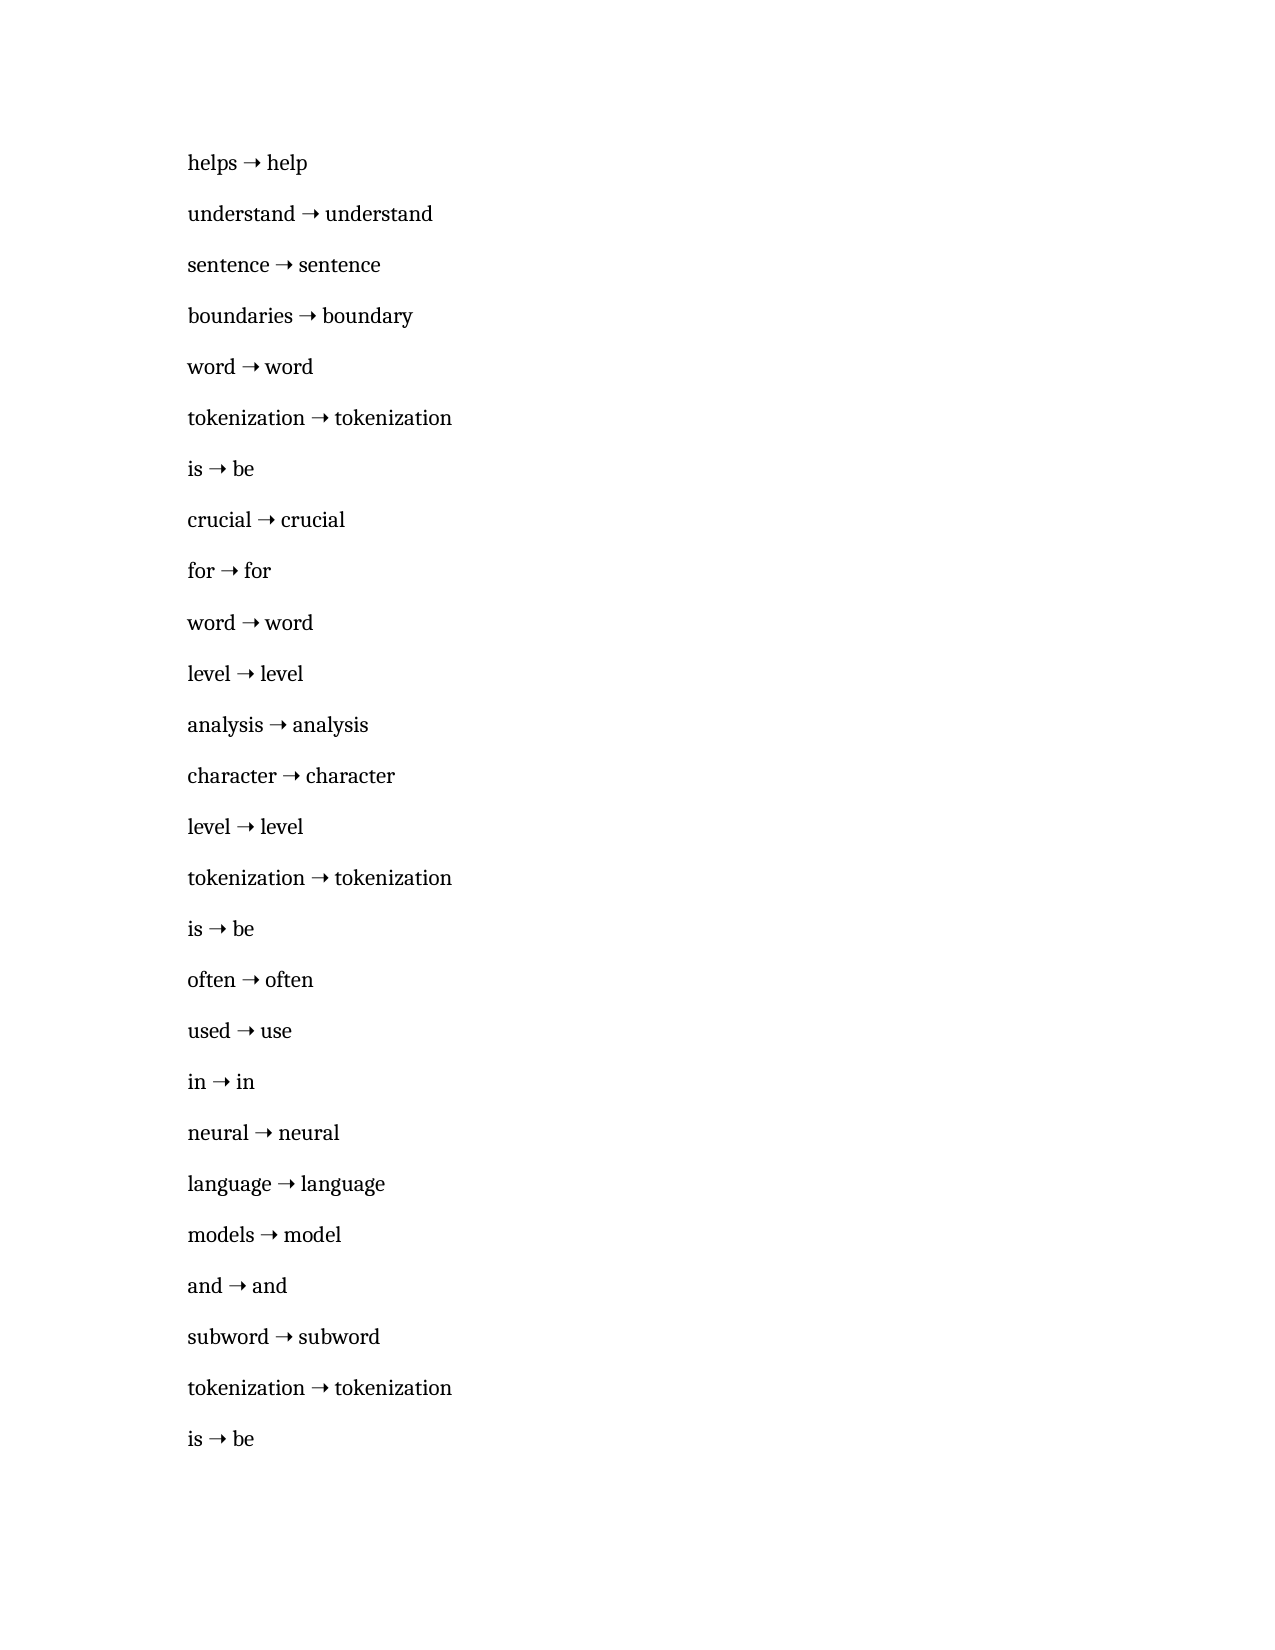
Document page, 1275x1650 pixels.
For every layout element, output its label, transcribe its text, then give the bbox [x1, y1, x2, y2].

text understand ➝ understand [187, 201, 1087, 227]
text models ➝ model [187, 1222, 1087, 1248]
text sentence ➝ sentence [187, 252, 1087, 278]
text is ➝ be [187, 916, 1087, 942]
text neural ➝ neural [187, 1120, 1087, 1146]
text for ➝ for [187, 558, 1087, 585]
text boundaries ➝ boundary [187, 303, 1087, 329]
text is ➝ be [187, 1426, 1087, 1452]
text level ➝ level [187, 813, 1087, 840]
text often ➝ often [187, 967, 1087, 993]
text language ➝ language [187, 1171, 1087, 1197]
text word ➝ word [187, 609, 1087, 636]
text used ➝ use [187, 1018, 1087, 1044]
text analysis ➝ analysis [187, 711, 1087, 738]
text helps ➝ help [187, 150, 1087, 176]
text in ➝ in [187, 1069, 1087, 1095]
text character ➝ character [187, 762, 1087, 789]
text tokenization ➝ tokenization [187, 1375, 1087, 1401]
text tokenization ➝ tokenization [187, 405, 1087, 432]
text word ➝ word [187, 354, 1087, 381]
text level ➝ level [187, 660, 1087, 687]
text tokenization ➝ tokenization [187, 864, 1087, 891]
text subword ➝ subword [187, 1324, 1087, 1350]
text crucial ➝ crucial [187, 507, 1087, 534]
text is ➝ be [187, 456, 1087, 483]
text and ➝ and [187, 1273, 1087, 1299]
